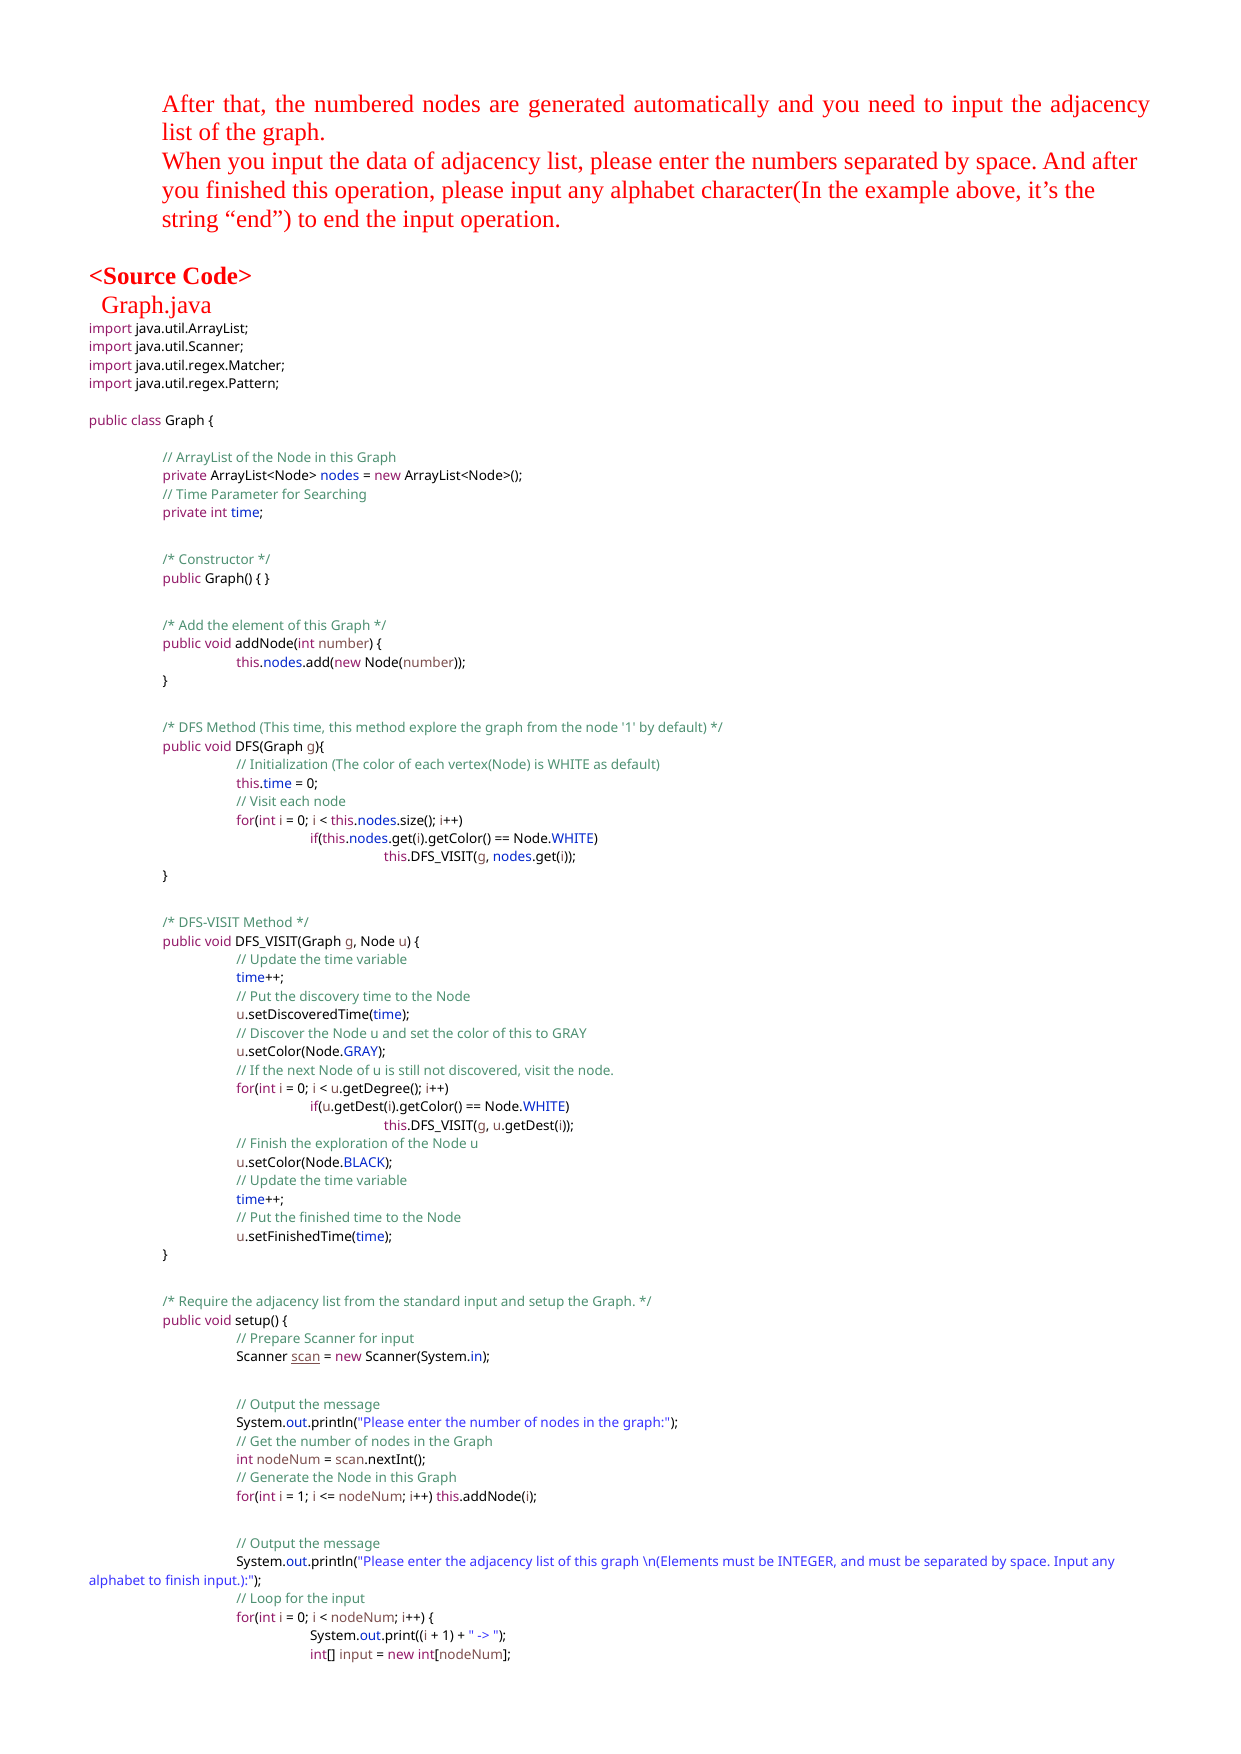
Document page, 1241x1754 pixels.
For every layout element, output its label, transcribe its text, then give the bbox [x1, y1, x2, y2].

text // Update the time variable [89, 1171, 1152, 1189]
text public void addNode(int number) { [89, 634, 1152, 653]
text int[] input = new int[nodeNum]; [89, 1644, 1152, 1663]
text <Source Code> [89, 261, 1152, 290]
text // Put the discovery time to the Node [89, 987, 1152, 1005]
text u.setFinishedTime(time); [89, 1226, 1152, 1245]
text u.setColor(Node.BLACK); [89, 1153, 1152, 1171]
text private ArrayList<Node> nodes = new ArrayList<Node>(); [89, 466, 1152, 484]
text System.out.println("Please enter the adjacency list of this graph \n(Elements must be INTEGER, and must be separated by space. Input any alphabet to finish input.):"); [89, 1552, 1152, 1589]
text // Output the message [89, 1394, 1152, 1413]
text /* DFS-VISIT Method */ [89, 913, 1152, 931]
text // Update the time variable [89, 950, 1152, 968]
text int nodeNum = scan.nextInt(); [89, 1450, 1152, 1468]
text // Put the finished time to the Node [89, 1208, 1152, 1226]
text // Discover the Node u and set the color of this to GRAY [89, 1024, 1152, 1042]
text // Prepare Scanner for input [89, 1329, 1152, 1347]
text } [89, 671, 1152, 689]
text // If the next Node of u is still not discovered, visit the node. [89, 1061, 1152, 1079]
text if(this.nodes.get(i).getColor() == Node.WHITE) [89, 829, 1152, 847]
text time++; [89, 968, 1152, 987]
text // Generate the Node in this Graph [89, 1468, 1152, 1487]
text /* Add the element of this Graph */ [89, 616, 1152, 634]
text /* Require the adjacency list from the standard input and setup the Graph. */ [89, 1292, 1152, 1311]
text for(int i = 0; i < nodeNum; i++) { [89, 1608, 1152, 1626]
text } [89, 1245, 1152, 1263]
text // Get the number of nodes in the Graph [89, 1431, 1152, 1450]
text // ArrayList of the Node in this Graph [89, 448, 1152, 466]
text import java.util.regex.Pattern; [89, 374, 1152, 392]
text } [89, 866, 1152, 884]
text public class Graph { [89, 411, 1152, 429]
text this.DFS_VISIT(g, u.getDest(i)); [89, 1116, 1152, 1134]
text if(u.getDest(i).getColor() == Node.WHITE) [89, 1097, 1152, 1116]
text // Visit each node [89, 792, 1152, 811]
text this.DFS_VISIT(g, nodes.get(i)); [89, 847, 1152, 866]
text // Finish the exploration of the Node u [89, 1134, 1152, 1153]
text this.time = 0; [89, 774, 1152, 792]
text /* Constructor */ [89, 550, 1152, 569]
text this.nodes.add(new Node(number)); [89, 653, 1152, 671]
text Graph.java [89, 290, 1152, 319]
text for(int i = 0; i < u.getDegree(); i++) [89, 1079, 1152, 1097]
text // Loop for the input [89, 1589, 1152, 1608]
text time++; [89, 1189, 1152, 1208]
text // Initialization (The color of each vertex(Node) is WHITE as default) [89, 755, 1152, 774]
text u.setColor(Node.GRAY); [89, 1042, 1152, 1061]
text public void DFS_VISIT(Graph g, Node u) { [89, 931, 1152, 950]
text import java.util.Scanner; [89, 337, 1152, 356]
text After that, the numbered nodes are generated automatically and you need to input the adjacency list of the graph. [162, 89, 1152, 146]
text // Time Parameter for Searching [89, 484, 1152, 503]
text System.out.print((i + 1) + " -> "); [89, 1626, 1152, 1644]
text for(int i = 1; i <= nodeNum; i++) this.addNode(i); [89, 1487, 1152, 1505]
text // Output the message [89, 1534, 1152, 1552]
text for(int i = 0; i < this.nodes.size(); i++) [89, 811, 1152, 829]
text System.out.println("Please enter the number of nodes in the graph:"); [89, 1413, 1152, 1431]
text import java.util.ArrayList; [89, 319, 1152, 337]
text u.setDiscoveredTime(time); [89, 1005, 1152, 1024]
text Scanner scan = new Scanner(System.in); [89, 1347, 1152, 1366]
text When you input the data of adjacency list, please enter the numbers separated by space. And after you finished this operation, please input any alphabet character(In the example above, it’s the string “end”) to end the input operation. [162, 146, 1152, 232]
text /* DFS Method (This time, this method explore the graph from the node '1' by default) */ [89, 718, 1152, 737]
text public void DFS(Graph g){ [89, 737, 1152, 755]
text import java.util.regex.Matcher; [89, 356, 1152, 374]
text public void setup() { [89, 1311, 1152, 1329]
text private int time; [89, 503, 1152, 521]
text public Graph() { } [89, 569, 1152, 587]
